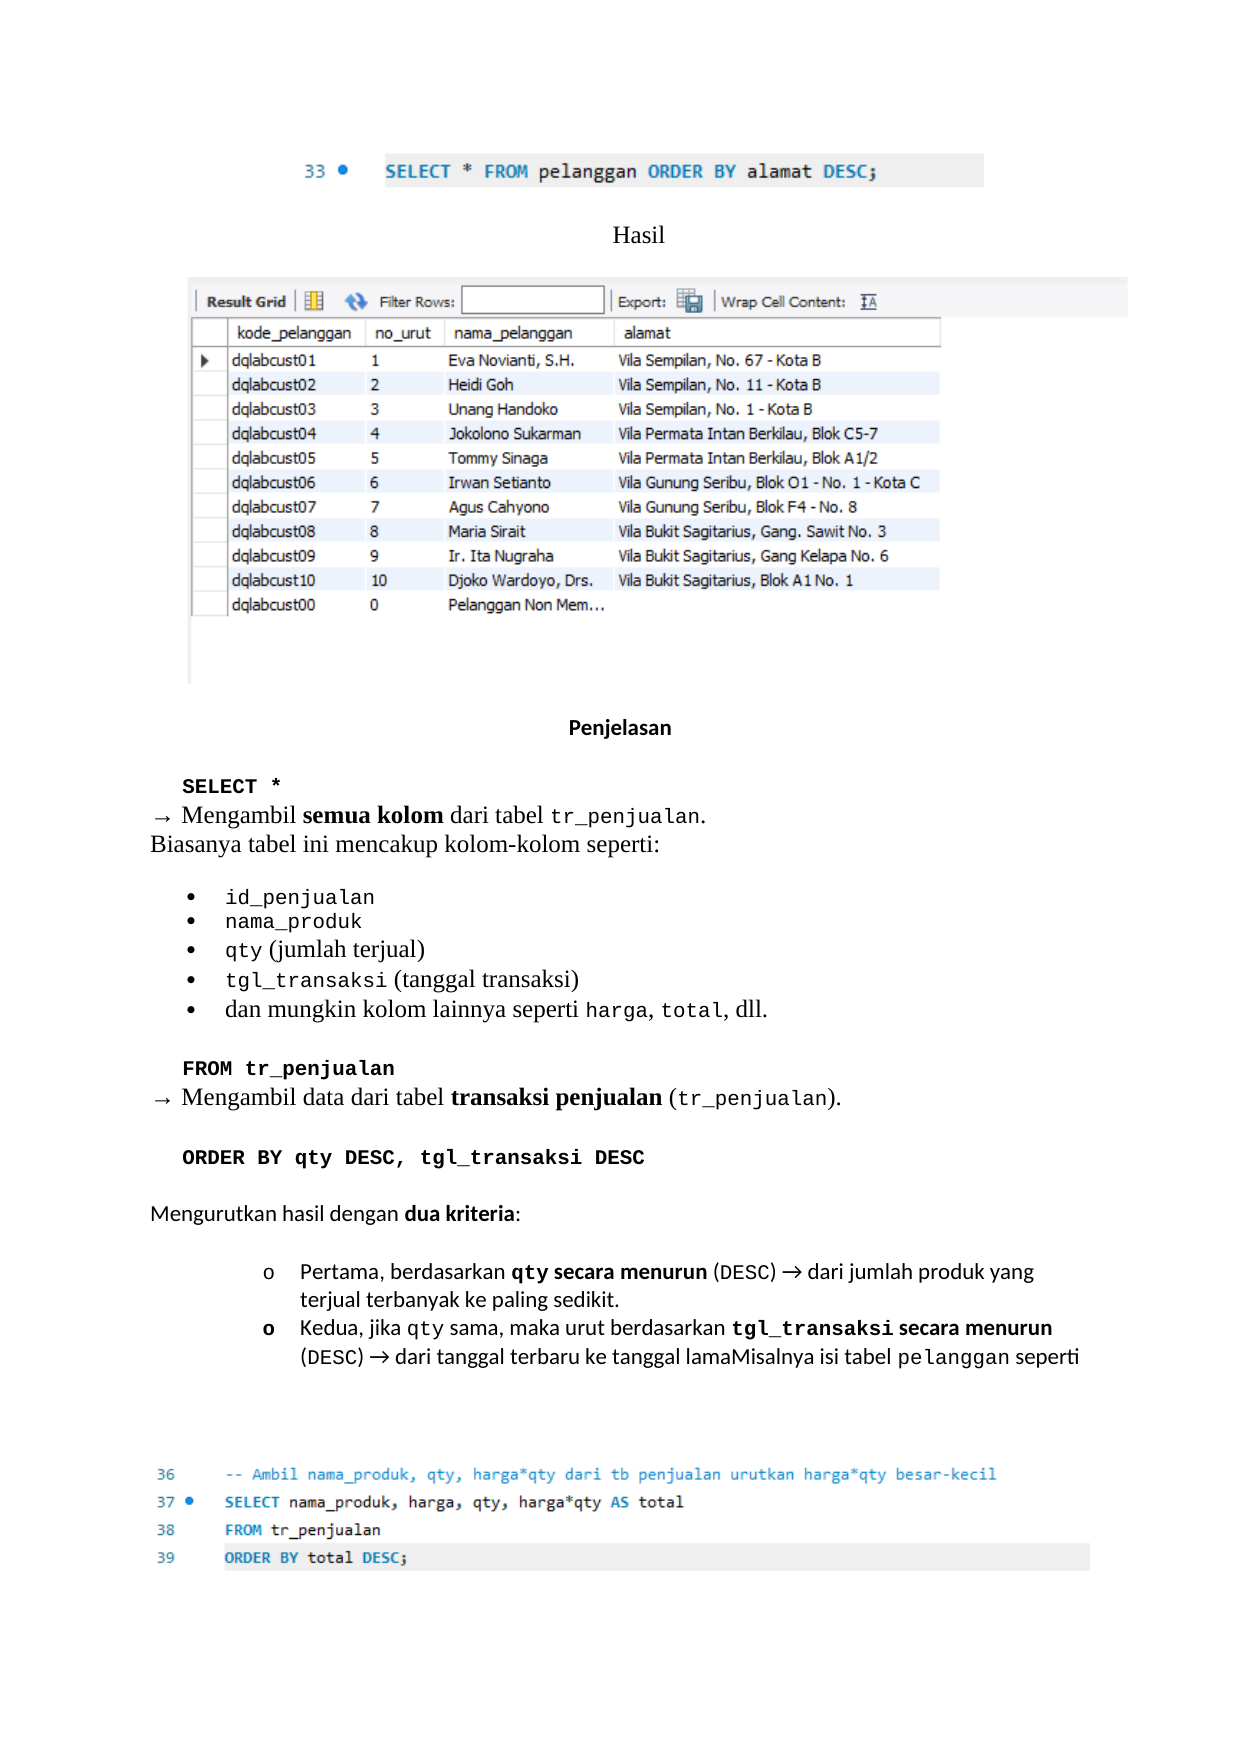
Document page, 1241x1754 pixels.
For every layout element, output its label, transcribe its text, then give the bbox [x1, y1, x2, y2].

list tgl_transaksi (tanggal transaksi) [187, 964, 1090, 994]
text  SELECT * → Mengambil semua kolom dari tabel tr_penjualan. Biasanya tabel ini mencakup kolom-kolom seperti: [150, 770, 1090, 858]
text  ORDER BY qty DESC, tgl_transaksi DESC [150, 1141, 1090, 1170]
text  FROM tr_penjualan → Mengambil data dari tabel transaksi penjualan (tr_penjualan). [150, 1052, 1090, 1112]
text Hasil [187, 220, 1090, 248]
list id_penjualan [187, 887, 1090, 911]
picture [293, 150, 985, 191]
text Mengurutkan hasil dengan dua kriteria: [150, 1199, 1090, 1228]
picture [187, 277, 1128, 684]
list Kedua, jika qty sama, maka urut berdasarkan tgl_transaksi secara menurun (DESC) → dari tanggal terbaru ke tanggal lamaMisalnya isi tabel pelanggan seperti [262, 1313, 1090, 1370]
list Pertama, berdasarkan qty secara menurun (DESC) → dari jumlah produk yang terjual terbanyak ke paling sedikit. [262, 1257, 1090, 1313]
list qty (jumlah terjual) [187, 934, 1090, 964]
picture [150, 1456, 1090, 1575]
list nama_produk [187, 911, 1090, 934]
text Penjelasan [150, 713, 1090, 741]
list dan mungkin kolom lainnya seperti harga, total, dll. [187, 994, 1090, 1023]
